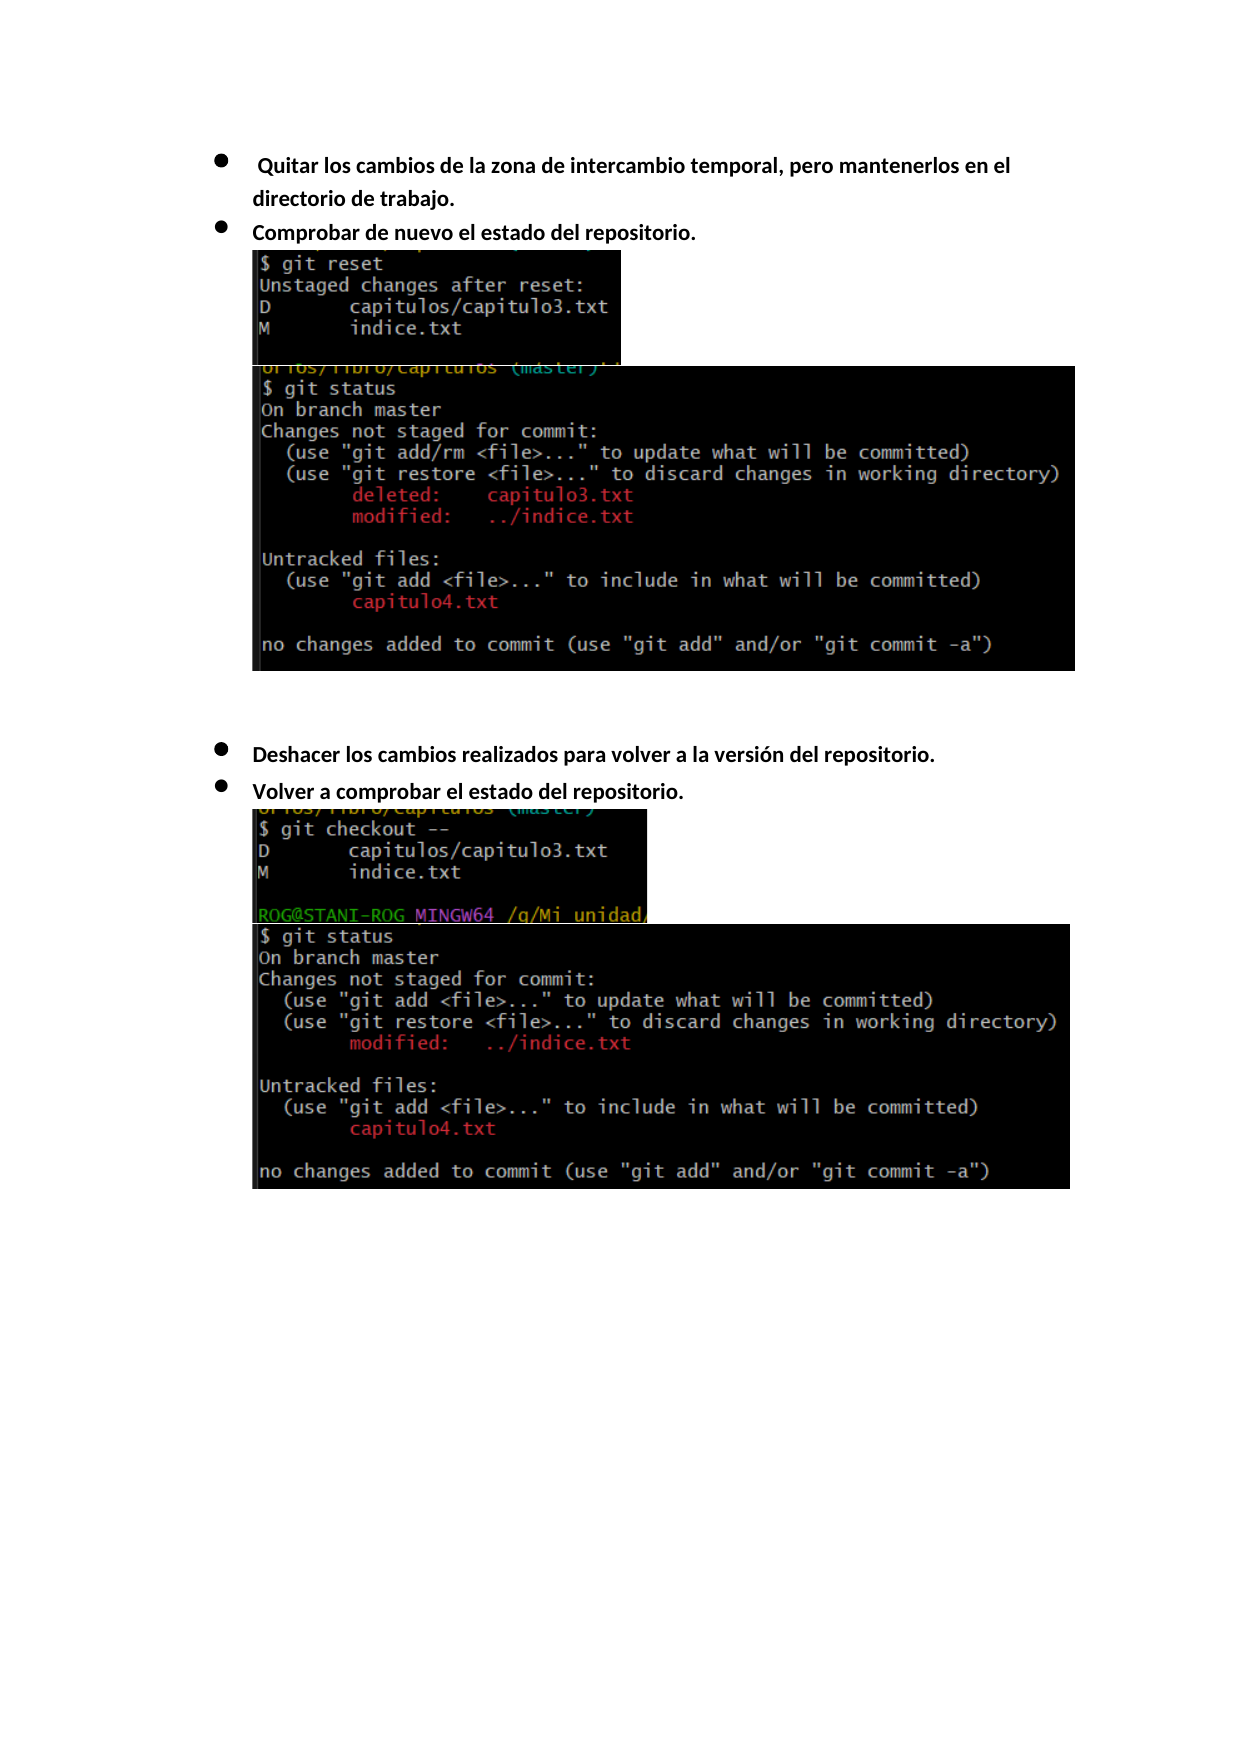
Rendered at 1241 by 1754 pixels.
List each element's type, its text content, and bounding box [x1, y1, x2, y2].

list Quitar los cambios de la zona de intercambio temporal, pero mantenerlos en el directorio de trabajo. [215, 148, 1063, 212]
picture [252, 250, 621, 365]
picture [252, 809, 648, 923]
list Comprobar de nuevo el estado del repositorio. [215, 214, 1063, 248]
picture [252, 924, 1070, 1189]
list Deshacer los cambios realizados para volver a la versión del repositorio. [215, 736, 1063, 770]
list Volver a comprobar el estado del repositorio. [215, 773, 1063, 807]
picture [252, 366, 1075, 671]
